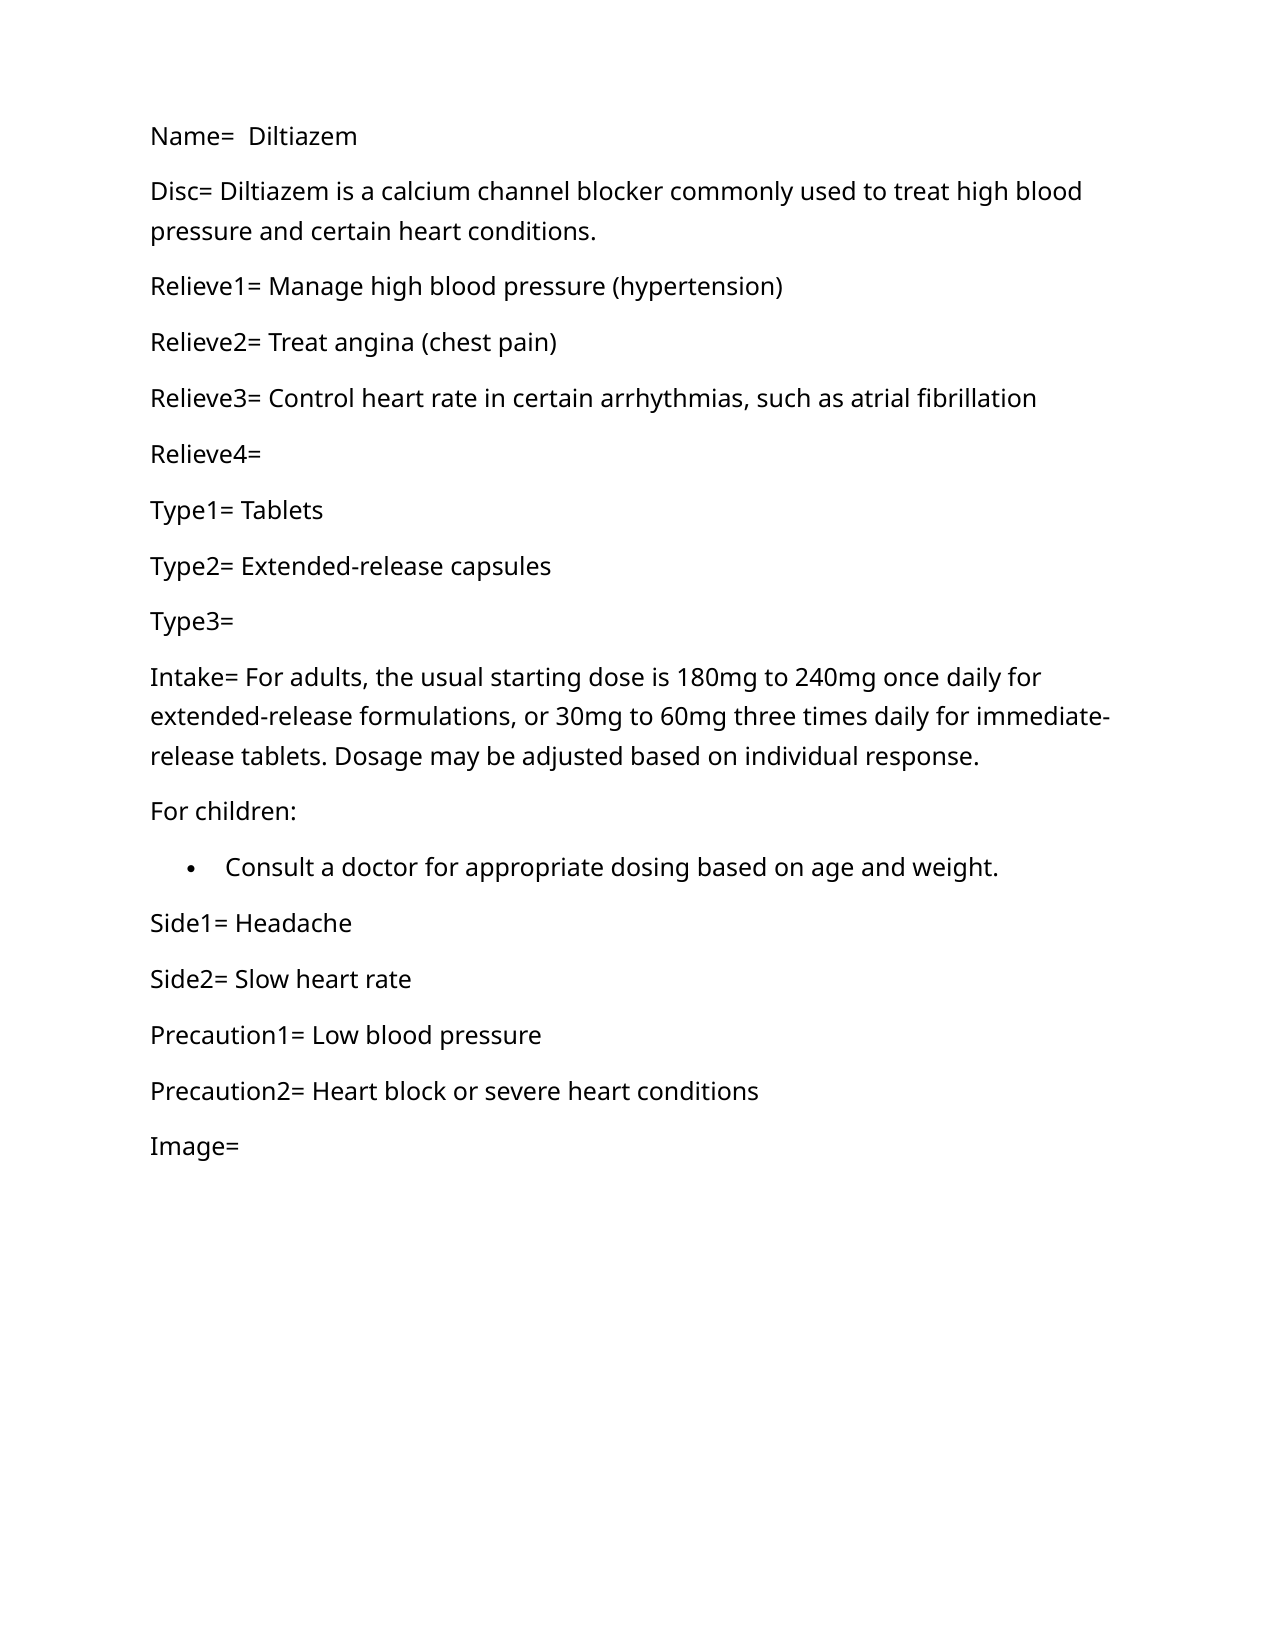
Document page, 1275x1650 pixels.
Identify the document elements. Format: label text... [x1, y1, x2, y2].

text Relieve3= Control heart rate in certain arrhythmias, such as atrial fibrillation [150, 381, 1125, 415]
text Name= Diltiazem [150, 118, 1125, 152]
text Side1= Headache [150, 906, 1125, 940]
text Type1= Tablets [150, 492, 1125, 526]
text Relieve2= Treat angina (chest pain) [150, 325, 1125, 359]
text For children: [150, 794, 1125, 828]
list Consult a doctor for appropriate dosing based on age and weight. [187, 850, 1125, 884]
text Precaution2= Heart block or severe heart conditions [150, 1073, 1125, 1107]
text Relieve4= [150, 436, 1125, 471]
text Intake= For adults, the usual starting dose is 180mg to 240mg once daily for extended-release formulations, or 30mg to 60mg three times daily for immediate-release tablets. Dosage may be adjusted based on individual response. [150, 660, 1125, 772]
text Relieve1= Manage high blood pressure (hypertension) [150, 269, 1125, 303]
text Disc= Diltiazem is a calcium channel blocker commonly used to treat high blood pressure and certain heart conditions. [150, 174, 1125, 247]
text Type2= Extended-release capsules [150, 548, 1125, 582]
text Image= [150, 1129, 1125, 1163]
text Precaution1= Low blood pressure [150, 1017, 1125, 1051]
text Type3= [150, 604, 1125, 638]
text Side2= Slow heart rate [150, 961, 1125, 996]
